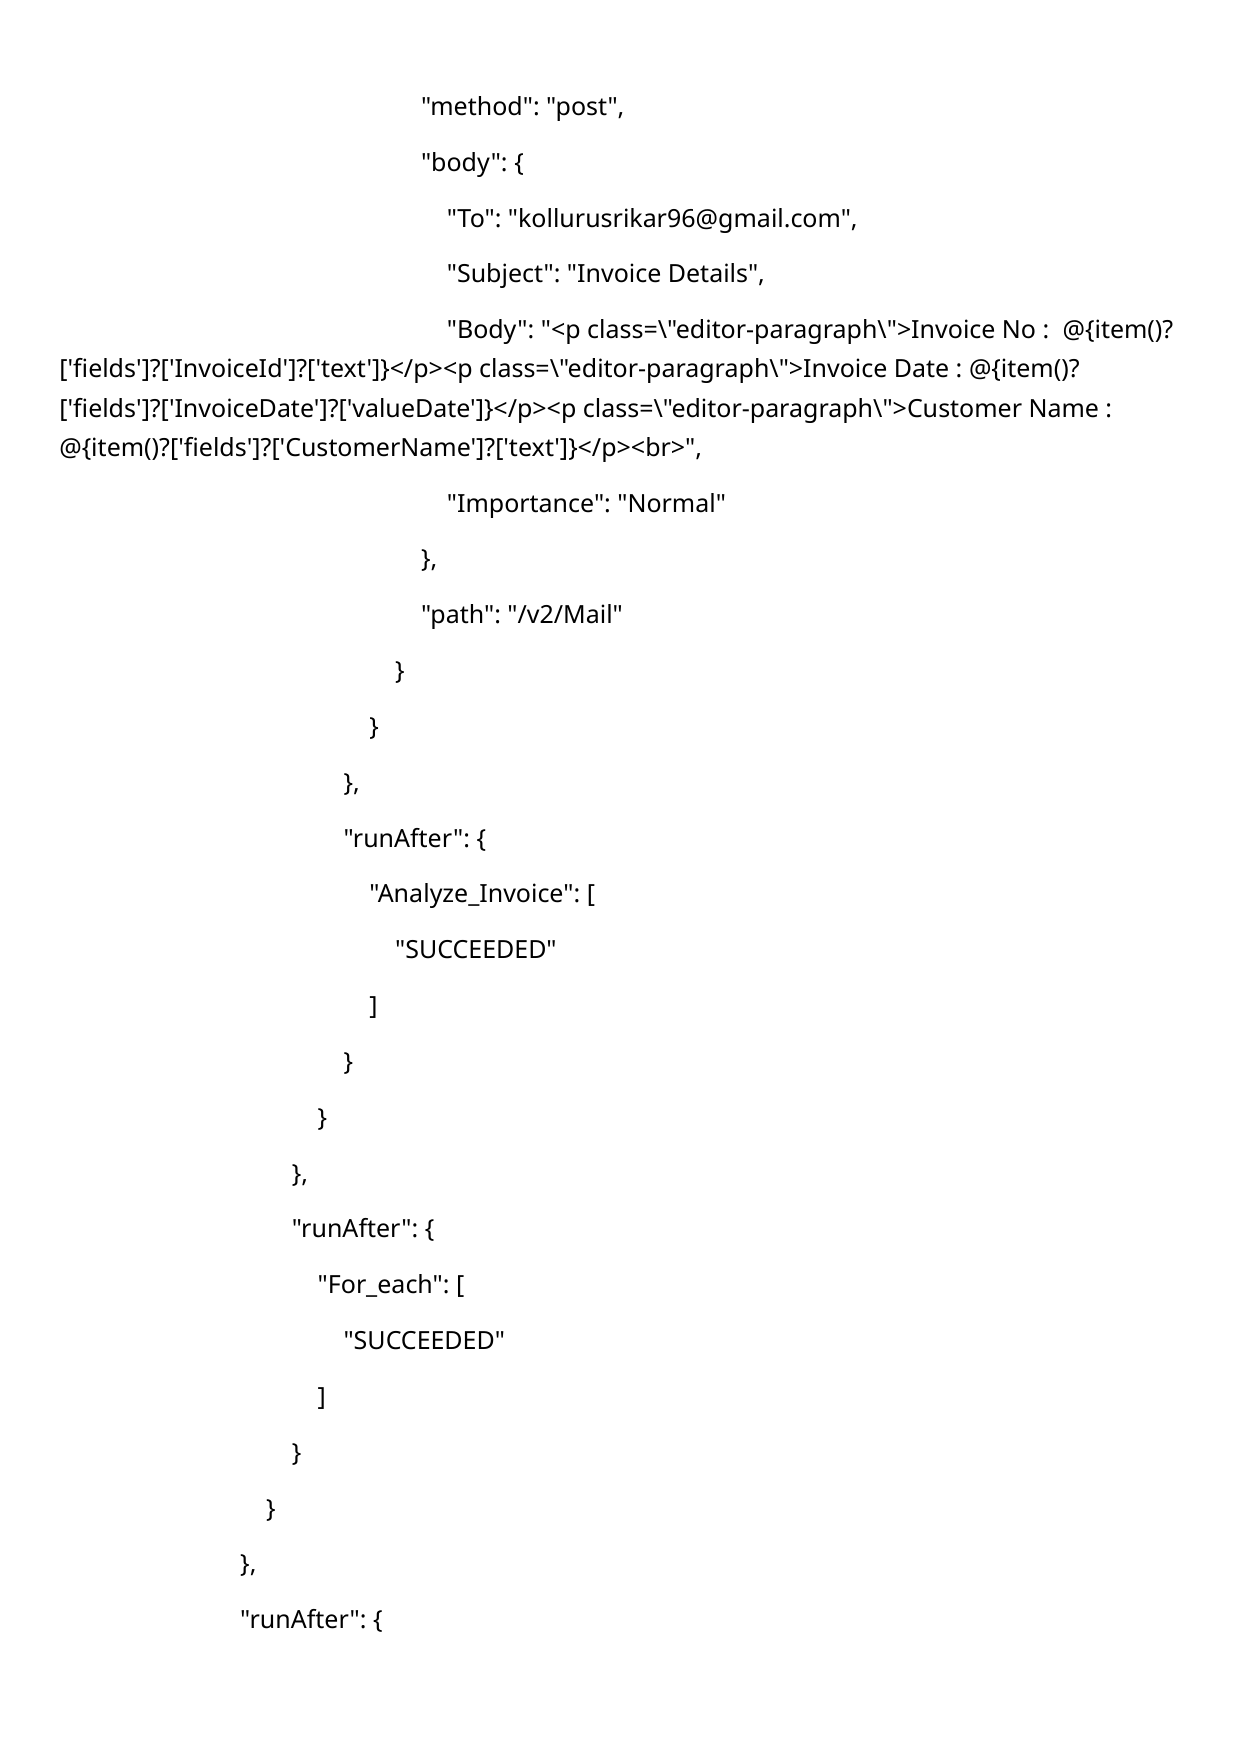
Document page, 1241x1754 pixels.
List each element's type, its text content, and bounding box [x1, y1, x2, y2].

text "method": "post", [59, 89, 1181, 123]
text "runAfter": { [59, 820, 1181, 854]
text "Analyze_Invoice": [ [59, 876, 1181, 910]
text "Body": "<p class=\"editor-paragraph\">Invoice No : @{item()?['fields']?['InvoiceId']?['text']}</p><p class=\"editor-paragraph\">Invoice Date : @{item()?['fields']?['InvoiceDate']?['valueDate']}</p><p class=\"editor-paragraph\">Customer Name : @{item()?['fields']?['CustomerName']?['text']}</p><br>", [59, 312, 1181, 463]
text }, [59, 541, 1181, 575]
text } [59, 1434, 1181, 1468]
text "For_each": [ [59, 1267, 1181, 1301]
text "Subject": "Invoice Details", [59, 256, 1181, 290]
text "runAfter": { [59, 1602, 1181, 1636]
text } [59, 1099, 1181, 1133]
text "body": { [59, 144, 1181, 178]
text } [59, 709, 1181, 743]
text "runAfter": { [59, 1211, 1181, 1245]
text ] [59, 988, 1181, 1022]
text "SUCCEEDED" [59, 932, 1181, 966]
text } [59, 1044, 1181, 1078]
text "path": "/v2/Mail" [59, 597, 1181, 631]
text }, [59, 1546, 1181, 1580]
text } [59, 653, 1181, 687]
text "To": "kollurusrikar96@gmail.com", [59, 200, 1181, 234]
text "SUCCEEDED" [59, 1323, 1181, 1357]
text }, [59, 1155, 1181, 1189]
text } [59, 1490, 1181, 1524]
text ] [59, 1379, 1181, 1413]
text }, [59, 764, 1181, 798]
text "Importance": "Normal" [59, 485, 1181, 519]
